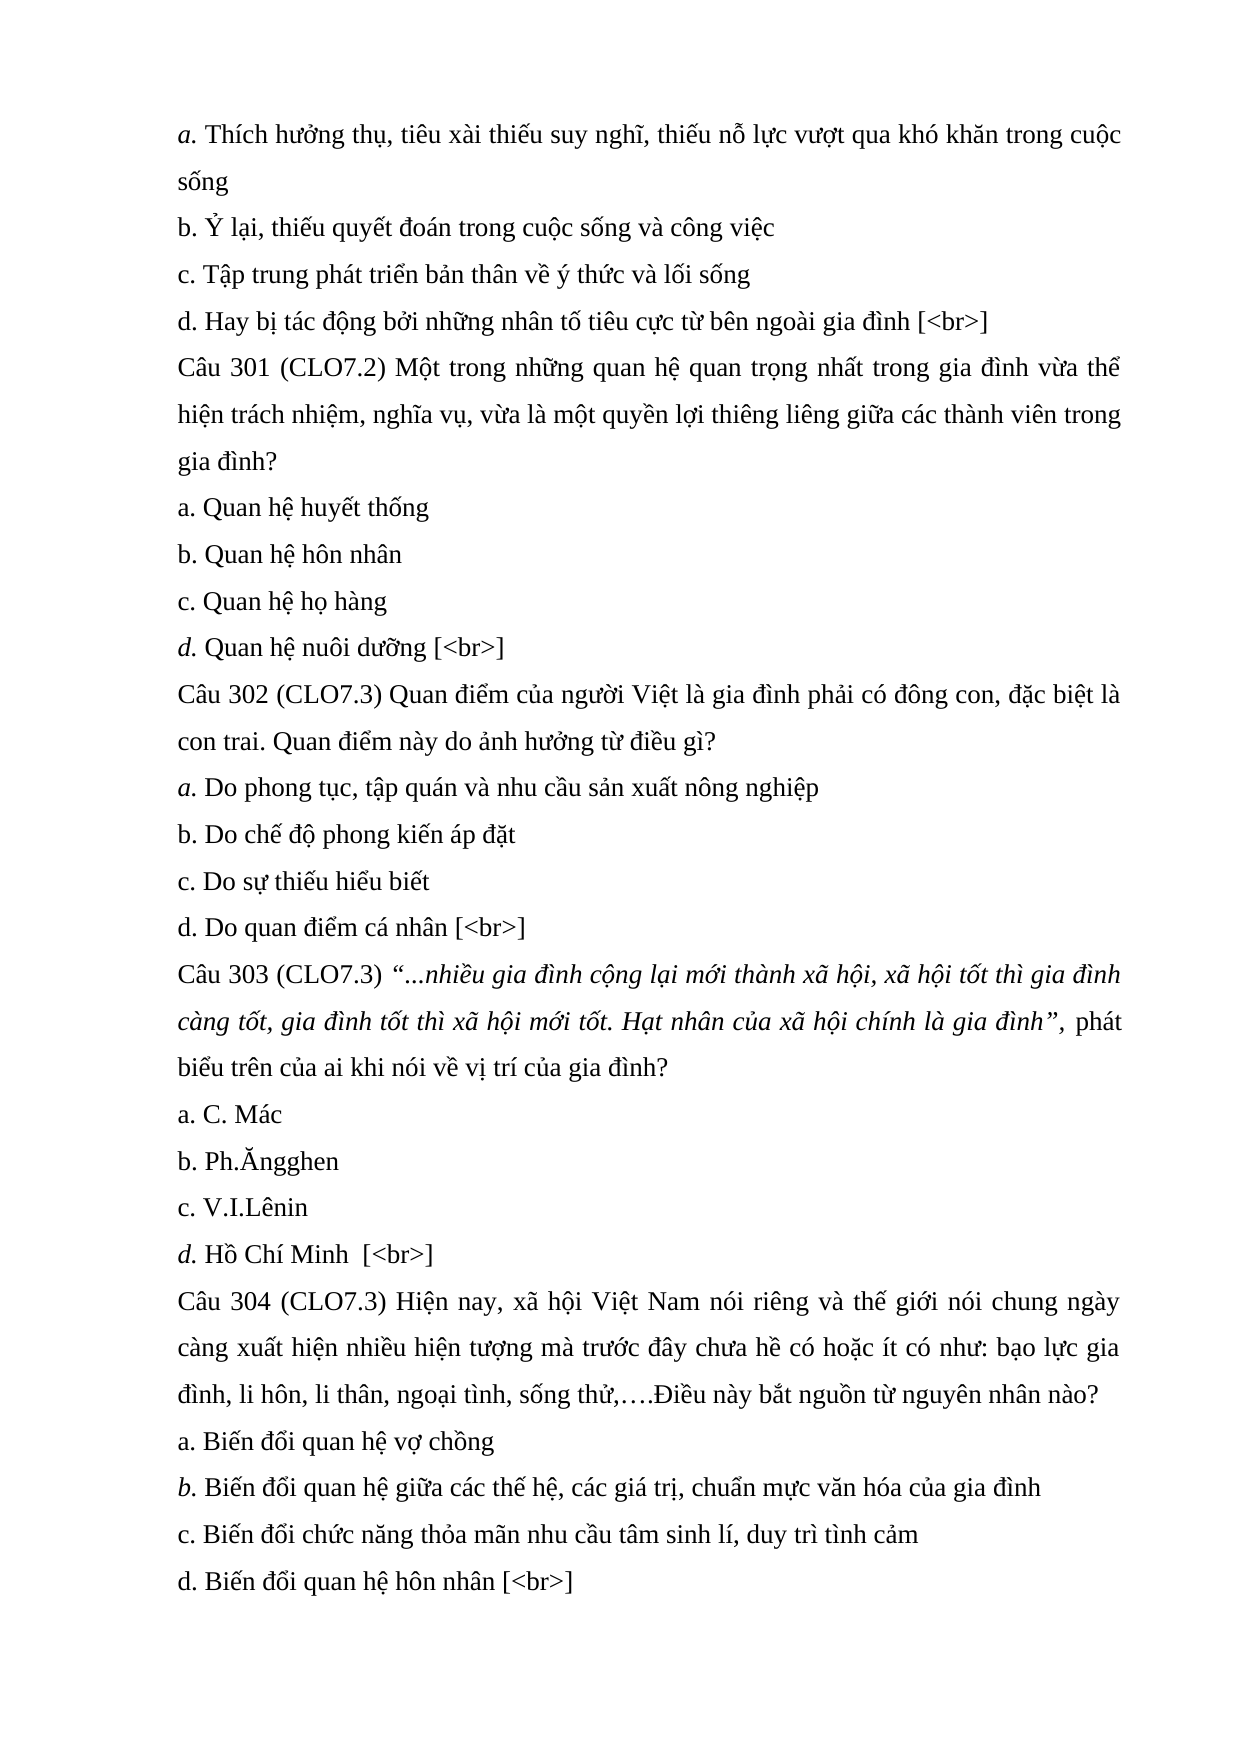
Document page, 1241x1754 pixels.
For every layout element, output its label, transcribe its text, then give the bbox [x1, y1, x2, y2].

text d. Biến đổi quan hệ hôn nhân [<br>] [177, 1565, 1122, 1596]
text d. Hay bị tác động bởi những nhân tố tiêu cực từ bên ngoài gia đình [<br>] [177, 305, 1122, 336]
text a. Do phong tục, tập quán và nhu cầu sản xuất nông nghiệp [177, 771, 1122, 803]
text b. Biến đổi quan hệ giữa các thế hệ, các giá trị, chuẩn mực văn hóa của gia đình [177, 1471, 1122, 1503]
text b. Quan hệ hôn nhân [177, 538, 1122, 569]
text a. Quan hệ huyết thống [177, 491, 1122, 523]
text Câu 302 (CLO7.3) Quan điểm của người Việt là gia đình phải có đông con, đặc biệt là con trai. Quan điểm này do ảnh hưởng từ điều gì? [177, 678, 1122, 756]
text c. V.I.Lênin [177, 1191, 1122, 1223]
text b. Do chế độ phong kiến áp đặt [177, 818, 1122, 849]
text a. Biến đổi quan hệ vợ chồng [177, 1425, 1122, 1456]
text a. C. Mác [177, 1098, 1122, 1129]
text Câu 303 (CLO7.3) “...nhiều gia đình cộng lại mới thành xã hội, xã hội tốt thì gia đình càng tốt, gia đình tốt thì xã hội mới tốt. Hạt nhân của xã hội chính là gia đình”, phát biểu trên của ai khi nói về vị trí của gia đình? [177, 958, 1122, 1083]
text a. Thích hưởng thụ, tiêu xài thiếu suy nghĩ, thiếu nỗ lực vượt qua khó khăn trong cuộc sống [177, 118, 1122, 196]
text b. Ph.Ăngghen [177, 1145, 1122, 1176]
text c. Tập trung phát triển bản thân về ý thức và lối sống [177, 258, 1122, 289]
text d. Do quan điểm cá nhân [<br>] [177, 911, 1122, 943]
text d. Hồ Chí Minh [<br>] [177, 1238, 1122, 1269]
text c. Biến đổi chức năng thỏa mãn nhu cầu tâm sinh lí, duy trì tình cảm [177, 1518, 1122, 1549]
text c. Quan hệ họ hàng [177, 585, 1122, 616]
text Câu 301 (CLO7.2) Một trong những quan hệ quan trọng nhất trong gia đình vừa thể hiện trách nhiệm, nghĩa vụ, vừa là một quyền lợi thiêng liêng giữa các thành viên trong gia đình? [177, 351, 1122, 476]
text Câu 304 (CLO7.3) Hiện nay, xã hội Việt Nam nói riêng và thế giới nói chung ngày càng xuất hiện nhiều hiện tượng mà trước đây chưa hề có hoặc ít có như: bạo lực gia đình, li hôn, li thân, ngoại tình, sống thử,….Điều này bắt nguồn từ nguyên nhân nào? [177, 1285, 1122, 1409]
text b. Ỷ lại, thiếu quyết đoán trong cuộc sống và công việc [177, 211, 1122, 243]
text c. Do sự thiếu hiểu biết [177, 865, 1122, 896]
text d. Quan hệ nuôi dưỡng [<br>] [177, 631, 1122, 663]
